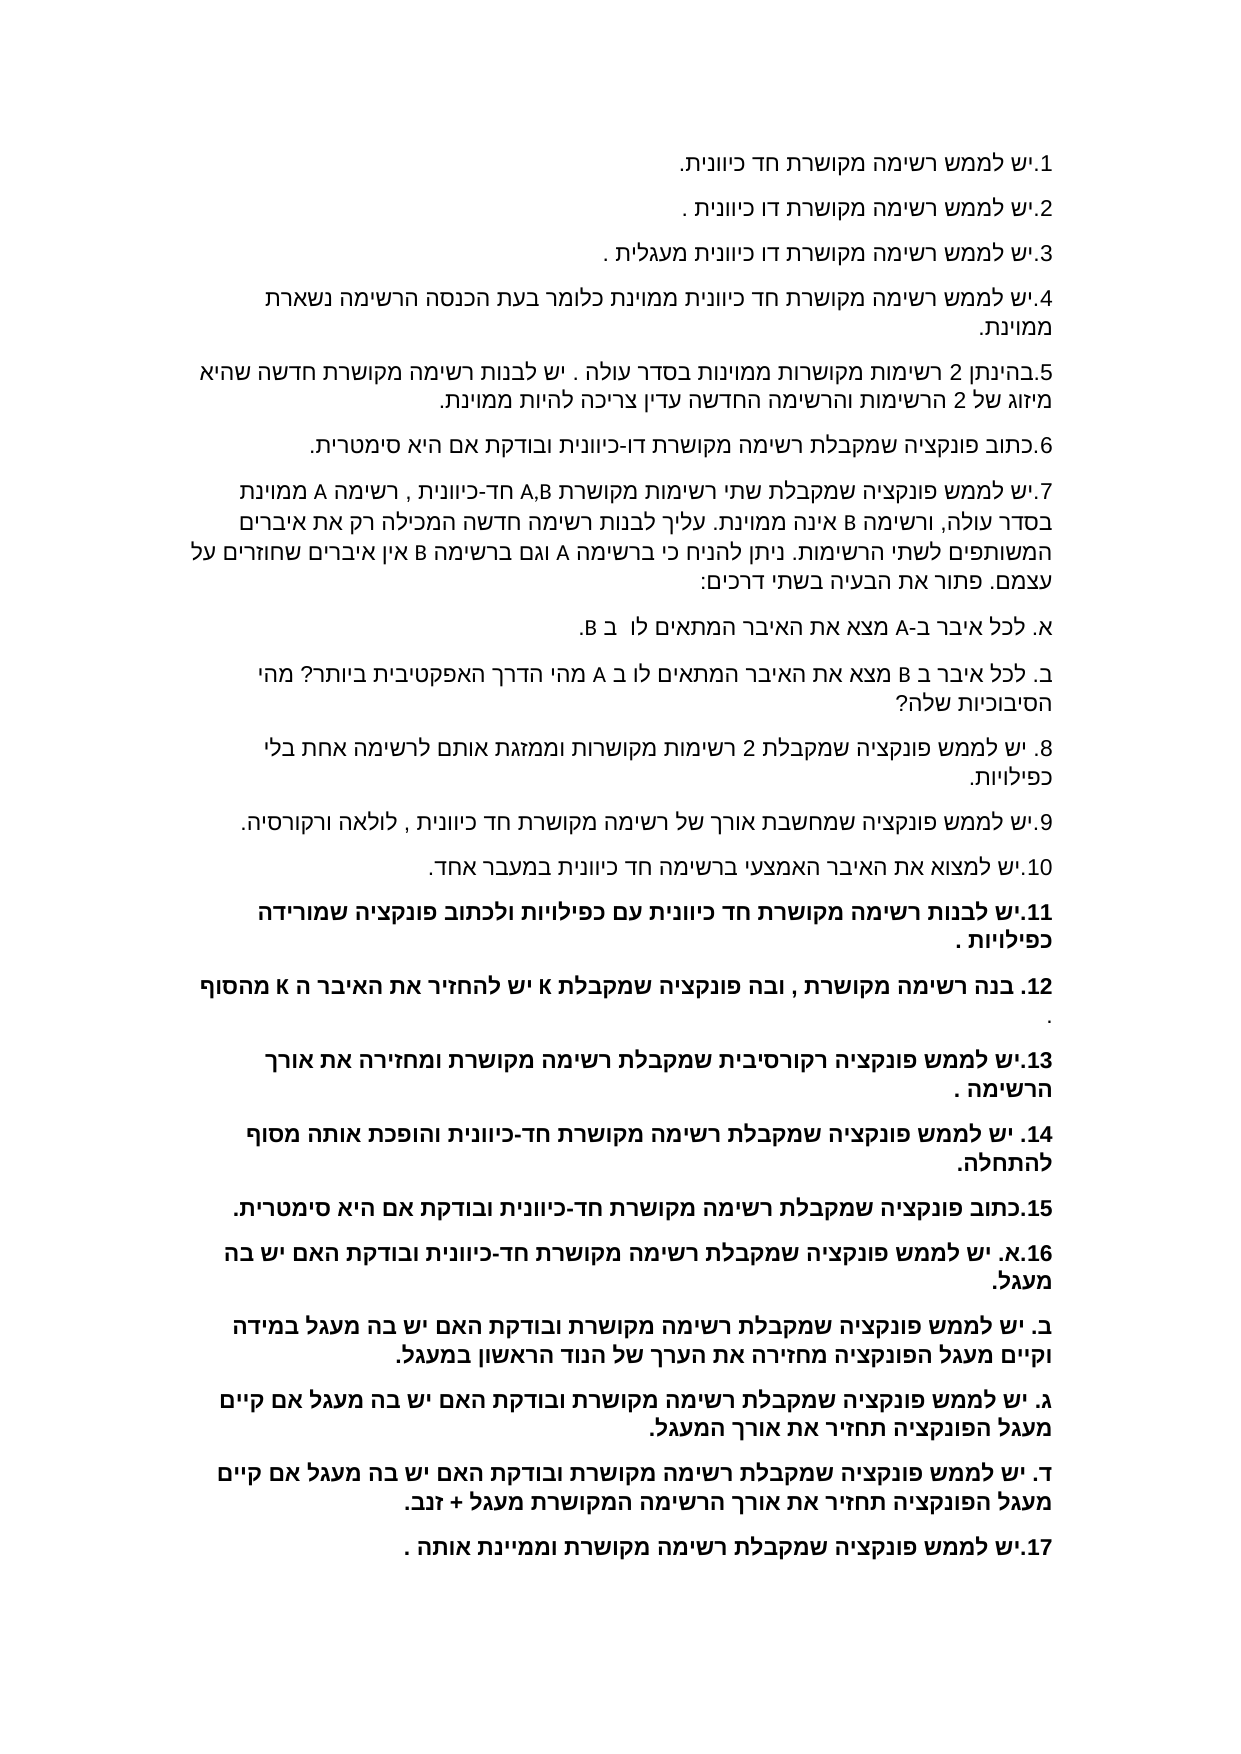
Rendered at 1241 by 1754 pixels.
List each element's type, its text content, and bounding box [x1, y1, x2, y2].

text ב. יש לממש פונקציה שמקבלת רשימה מקושרת ובודקת האם יש בה מעגל במידה וקיים מעגל הפונקציה מחזירה את הערך של הנוד הראשון במעגל. [187, 1313, 1053, 1368]
text 7.יש לממש פונקציה שמקבלת שתי רשימות מקושרת A,B חד-כיוונית , רשימה A ממוינת בסדר עולה, ורשימה B אינה ממוינת. עליך לבנות רשימה חדשה המכילה רק את איברים המשותפים לשתי הרשימות. ניתן להניח כי ברשימה A וגם ברשימה B אין איברים שחוזרים על עצמם. פתור את הבעיה בשתי דרכים: [187, 477, 1053, 594]
text 15.כתוב פונקציה שמקבלת רשימה מקושרת חד-כיוונית ובודקת אם היא סימטרית. [187, 1194, 1053, 1221]
text ג. יש לממש פונקציה שמקבלת רשימה מקושרת ובודקת האם יש בה מעגל אם קיים מעגל הפונקציה תחזיר את אורך המעגל. [187, 1387, 1053, 1442]
text 3.יש לממש רשימה מקושרת דו כיוונית מעגלית . [187, 240, 1053, 267]
text 4.יש לממש רשימה מקושרת חד כיוונית ממוינת כלומר בעת הכנסה הרשימה נשארת ממוינת. [187, 285, 1053, 340]
text 9.יש לממש פונקציה שמחשבת אורך של רשימה מקושרת חד כיוונית , לולאה ורקורסיה. [187, 808, 1053, 835]
text 5.בהינתן 2 רשימות מקושרות ממוינות בסדר עולה . יש לבנות רשימה מקושרת חדשה שהיא מיזוג של 2 הרשימות והרשימה החדשה עדין צריכה להיות ממוינת. [187, 359, 1053, 414]
text 17.יש לממש פונקציה שמקבלת רשימה מקושרת וממיינת אותה . [187, 1534, 1053, 1560]
text 13.יש לממש פונקציה רקורסיבית שמקבלת רשימה מקושרת ומחזירה את אורך הרשימה . [187, 1047, 1053, 1102]
text ד. יש לממש פונקציה שמקבלת רשימה מקושרת ובודקת האם יש בה מעגל אם קיים מעגל הפונקציה תחזיר את אורך הרשימה המקושרת מעגל + זנב. [187, 1460, 1053, 1515]
text 8. יש לממש פונקציה שמקבלת 2 רשימות מקושרות וממזגת אותם לרשימה אחת בלי כפילויות. [187, 735, 1053, 790]
text 11.יש לבנות רשימה מקושרת חד כיוונית עם כפילויות ולכתוב פונקציה שמורידה כפילויות . [187, 899, 1053, 953]
text 16.א. יש לממש פונקציה שמקבלת רשימה מקושרת חד-כיוונית ובודקת האם יש בה מעגל. [187, 1240, 1053, 1294]
text 12. בנה רשימה מקושרת , ובה פונקציה שמקבלת K יש להחזיר את האיבר ה K מהסוף . [187, 972, 1053, 1029]
text 14. יש לממש פונקציה שמקבלת רשימה מקושרת חד-כיוונית והופכת אותה מסוף להתחלה. [187, 1121, 1053, 1176]
text ב. לכל איבר ב B מצא את האיבר המתאים לו ב A מהי הדרך האפקטיבית ביותר? מהי הסיבוכיות שלה? [187, 660, 1053, 716]
text 10.יש למצוא את האיבר האמצעי ברשימה חד כיוונית במעבר אחד. [187, 854, 1053, 880]
text 6.כתוב פונקציה שמקבלת רשימה מקושרת דו-כיוונית ובודקת אם היא סימטרית. [187, 432, 1053, 459]
text 1.יש לממש רשימה מקושרת חד כיוונית. [187, 150, 1053, 176]
text א. לכל איבר ב-A מצא את האיבר המתאים לו ב B. [187, 613, 1053, 641]
text 2.יש לממש רשימה מקושרת דו כיוונית . [187, 195, 1053, 221]
